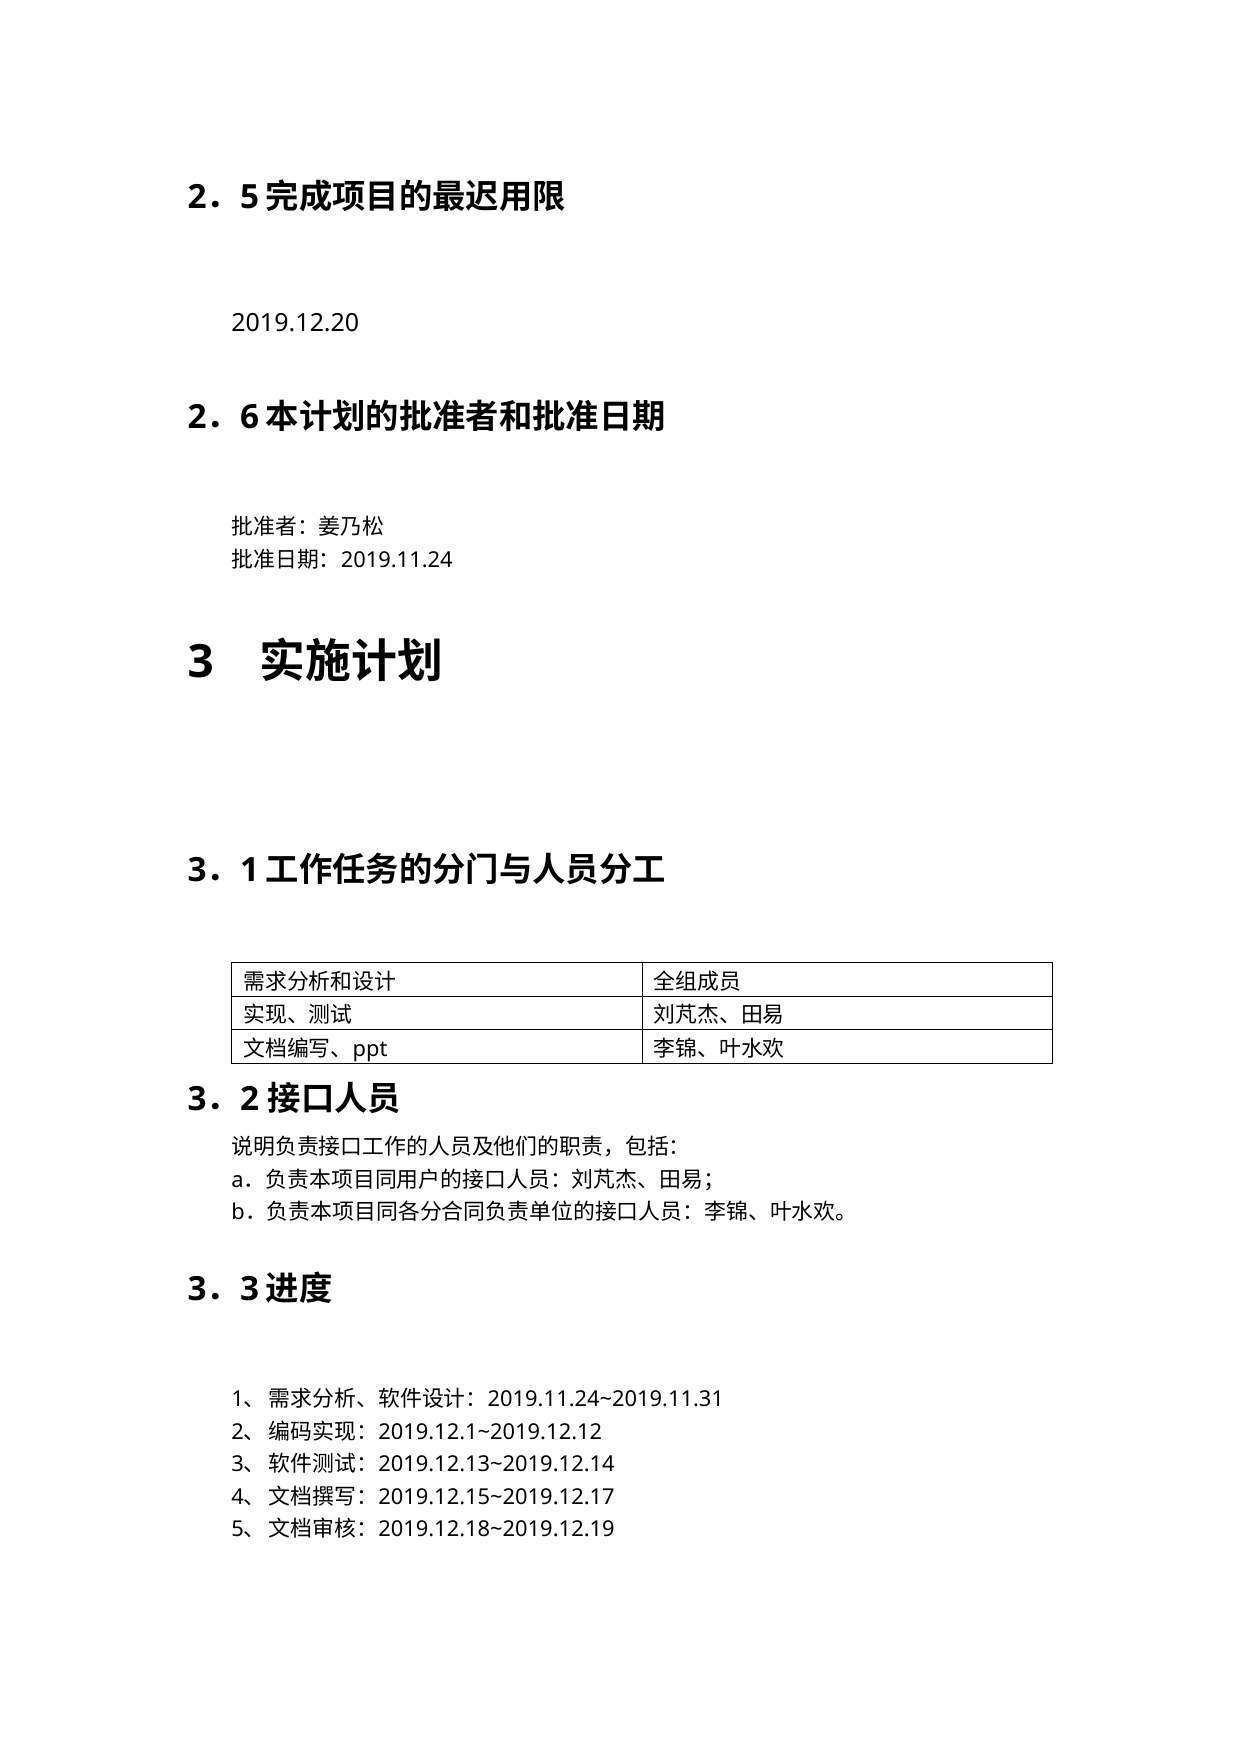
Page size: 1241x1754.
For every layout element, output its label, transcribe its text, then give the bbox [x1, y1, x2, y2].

subtitle 2．6本计划的批准者和批准日期 [187, 381, 1053, 446]
subtitle 3．3进度 [187, 1253, 1053, 1318]
text 3．2 接口人员 说明负责接口工作的人员及他们的职责，包括： [187, 1064, 1053, 1161]
table_cell 实现、测试 [232, 997, 642, 1029]
text b．负责本项目同各分合同负责单位的接口人员：李锦、叶水欢。 [187, 1194, 1053, 1226]
table_header 全组成员 [643, 963, 1052, 996]
text 批准者：姜乃松 [231, 509, 1053, 541]
list 编码实现：2019.12.1~2019.12.12 [231, 1413, 1053, 1446]
table_header 需求分析和设计 [232, 963, 642, 996]
list 文档审核：2019.12.18~2019.12.19 [231, 1511, 1053, 1543]
subtitle 3 实施计划 [187, 609, 1053, 707]
table_cell 刘芃杰、田易 [643, 997, 1052, 1029]
subtitle 2．5完成项目的最迟用限 [187, 162, 1053, 227]
list 软件测试：2019.12.13~2019.12.14 [231, 1446, 1053, 1478]
subtitle 3．1工作任务的分门与人员分工 [187, 835, 1053, 900]
list 文档撰写：2019.12.15~2019.12.17 [231, 1478, 1053, 1511]
text a．负责本项目同用户的接口人员：刘芃杰、田易； [187, 1161, 1053, 1194]
table_cell 文档编写、ppt [232, 1030, 642, 1063]
text 2019.12.20 [187, 289, 1053, 354]
text 批准日期：2019.11.24 [231, 541, 1053, 574]
table_cell 李锦、叶水欢 [643, 1030, 1052, 1063]
list 需求分析、软件设计：2019.11.24~2019.11.31 [231, 1381, 1053, 1413]
